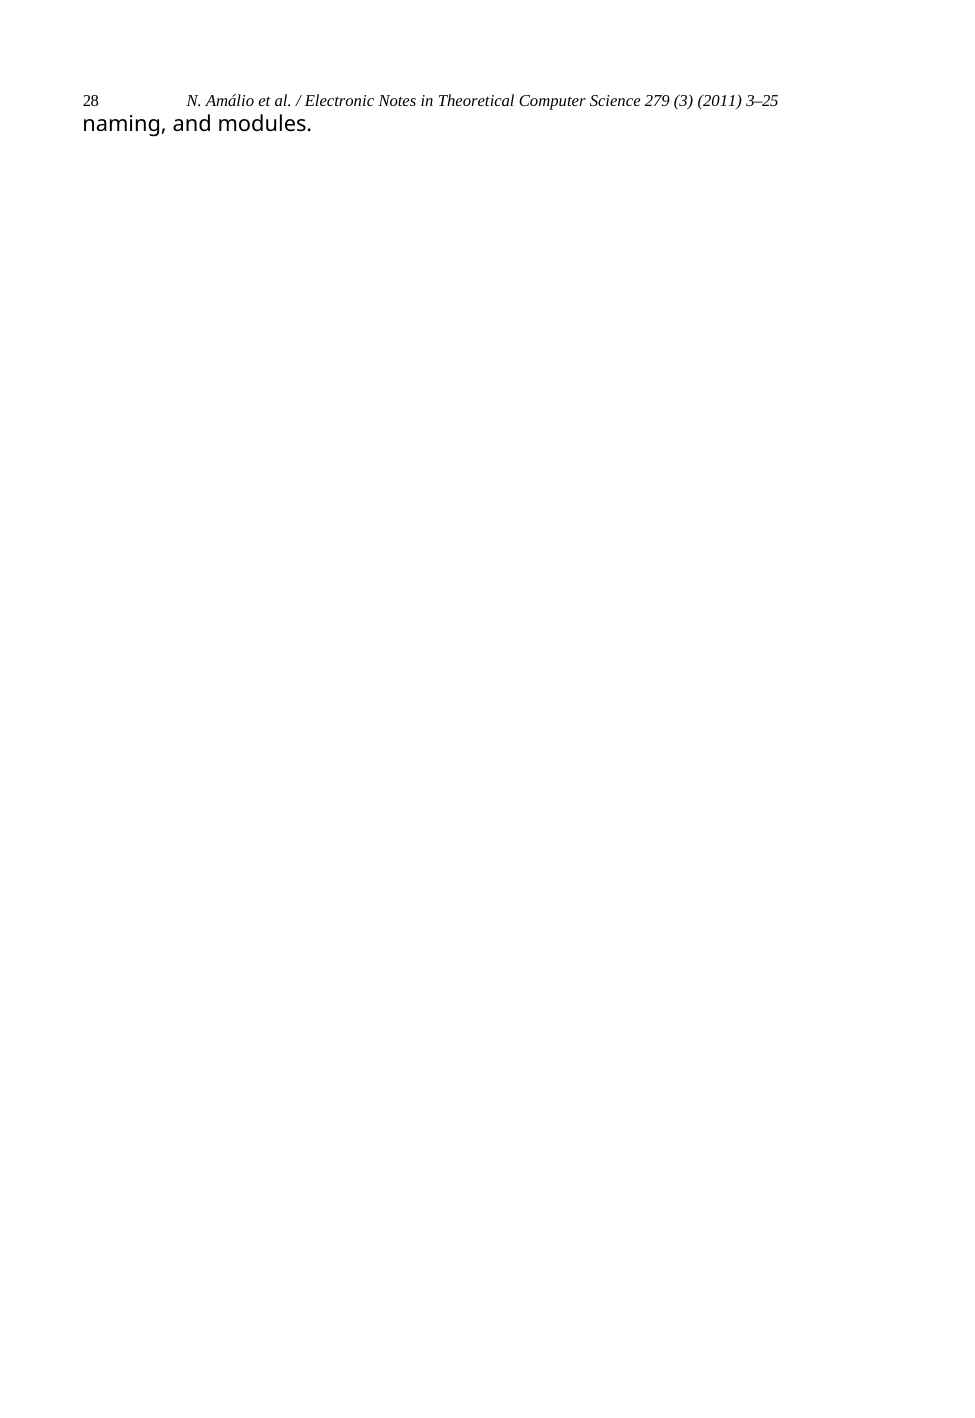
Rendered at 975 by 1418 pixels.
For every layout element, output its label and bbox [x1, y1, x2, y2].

text [82, 110, 881, 137]
